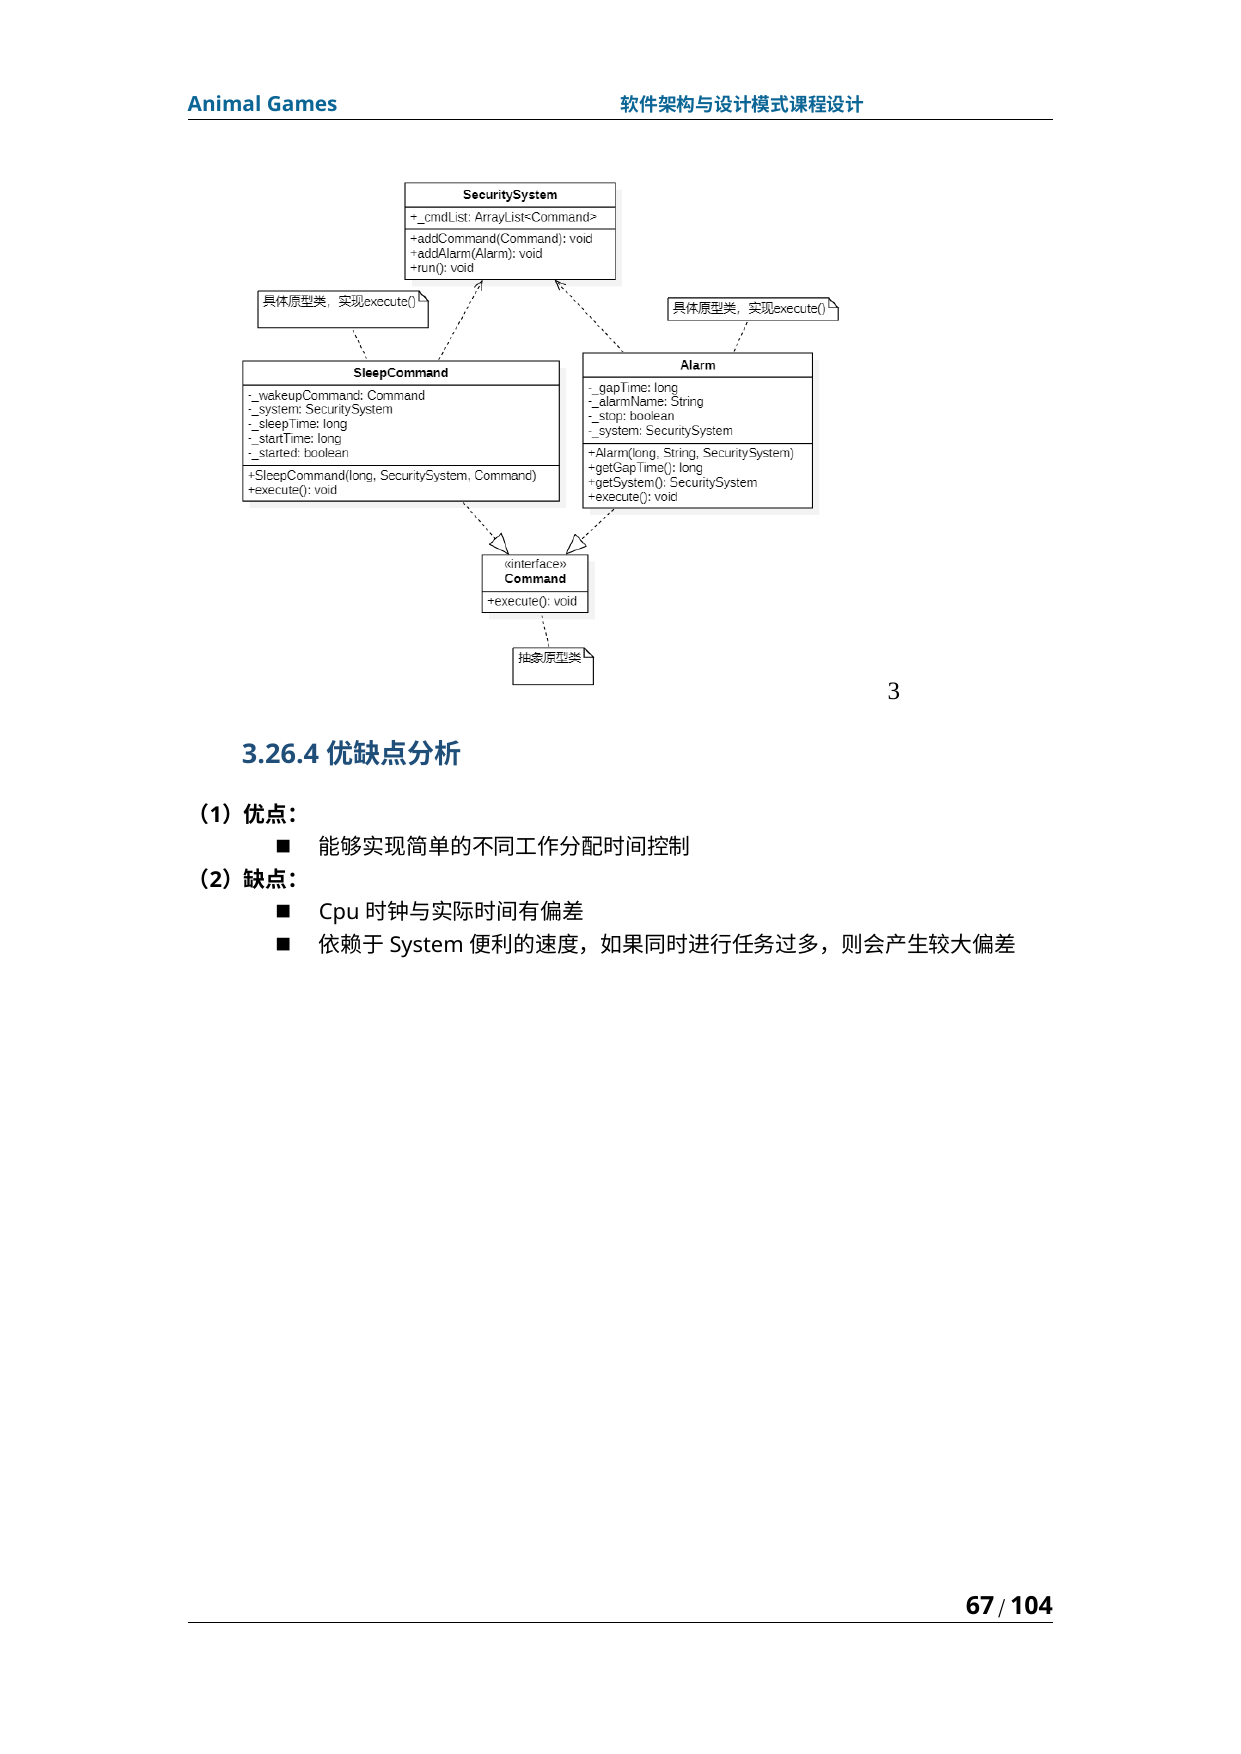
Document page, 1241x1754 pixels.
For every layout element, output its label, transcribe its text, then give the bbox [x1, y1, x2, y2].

text （1）优点： [187, 796, 1053, 829]
list 依赖于 System 便利的速度，如果同时进行任务过多，则会产生较大偏差 [275, 926, 1053, 959]
list 能够实现简单的不同工作分配时间控制 [275, 829, 1053, 861]
picture [231, 153, 854, 698]
list Cpu 时钟与实际时间有偏差 [275, 894, 1053, 926]
text 3.26.4 优缺点分析 [187, 719, 1053, 784]
text （2）缺点： [187, 861, 1053, 894]
